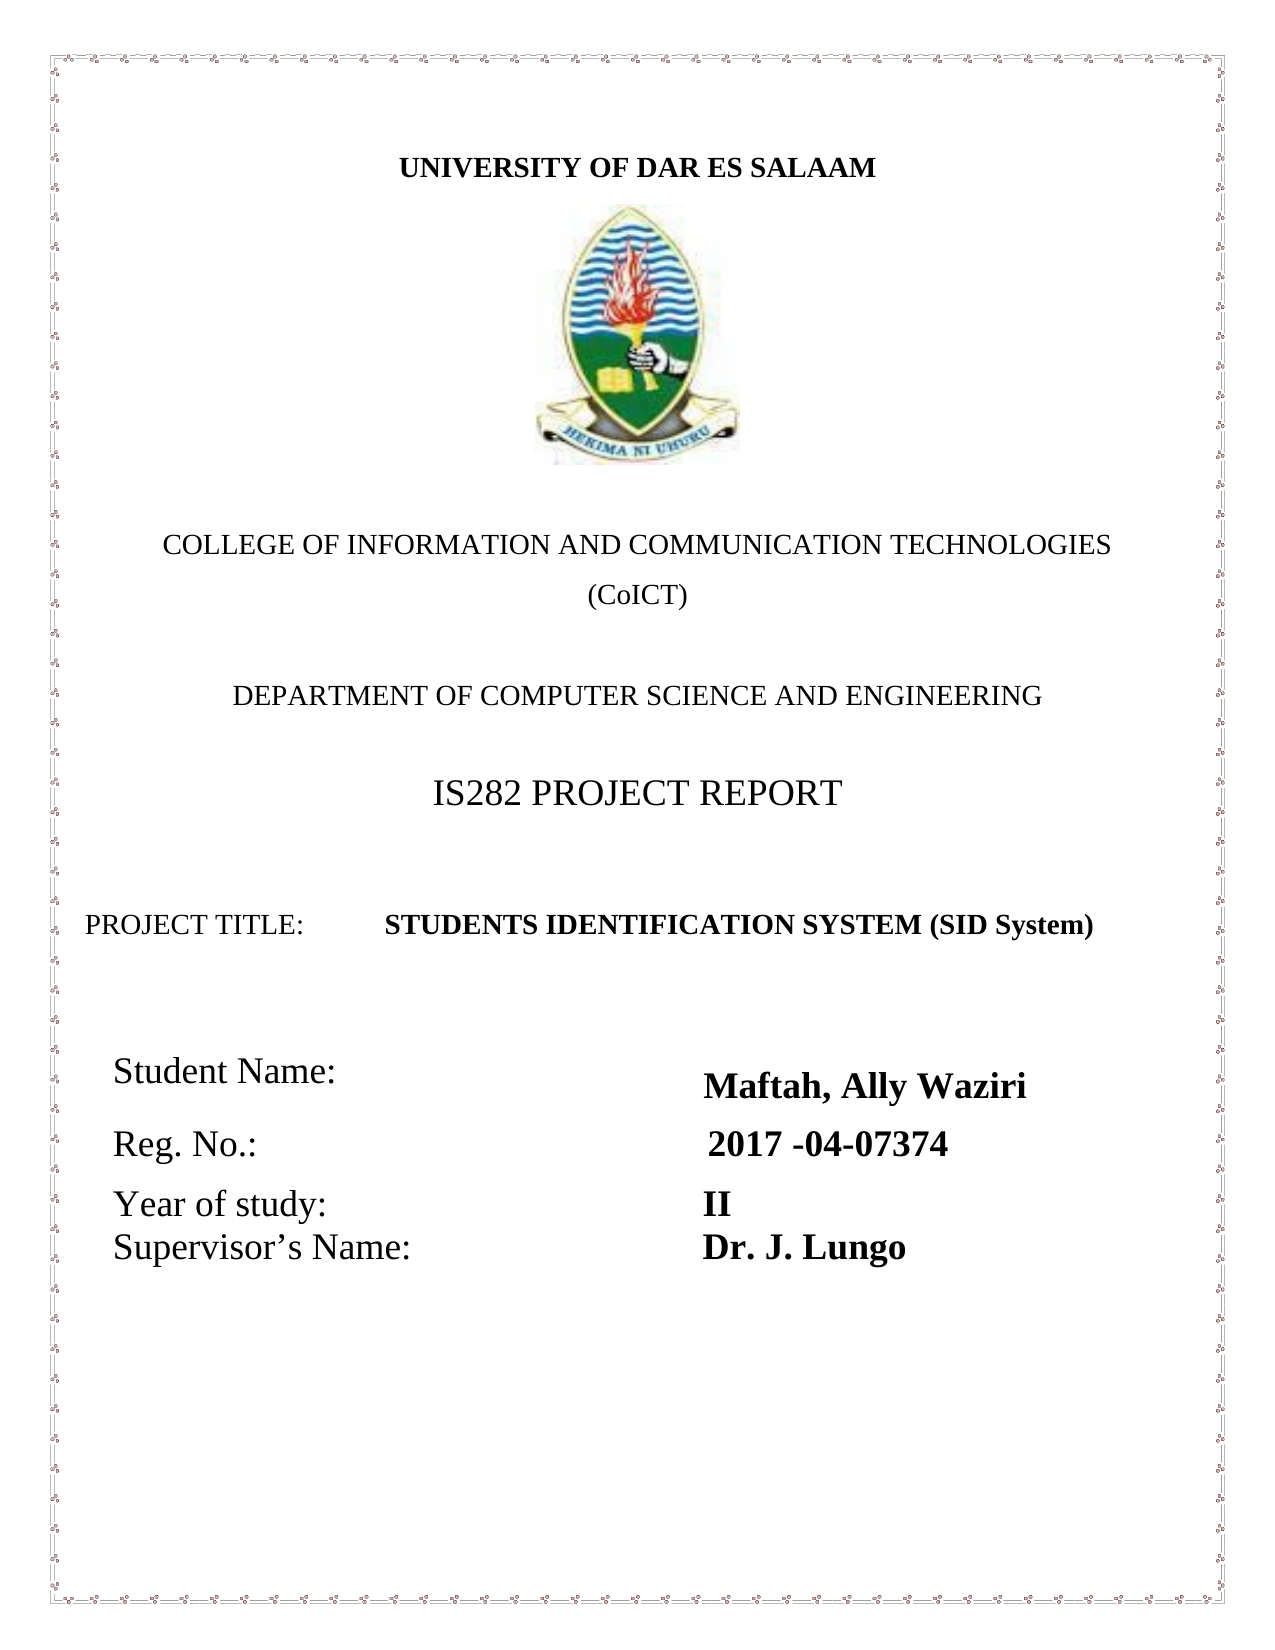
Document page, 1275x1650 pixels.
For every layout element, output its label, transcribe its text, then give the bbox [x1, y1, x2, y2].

text UNIVERSITY OF DAR ES SALAAM [394, 150, 881, 183]
text Student Name:STUDENTS IDENTIFICATION SYSTEM (SID System) [84, 1057, 338, 1091]
text COLLEGE OF INFORMATION AND COMMUNICATION TECHNOLOGIES (CoICT) [160, 527, 1115, 611]
text DEPARTMENT OF COMPUTER SCIENCE AND ENGINEERING [228, 678, 1048, 712]
text Maftah, Ally Waziri [703, 1073, 1164, 1104]
text IS282 PROJECT REPORT [418, 779, 857, 810]
text Year of study: II [84, 1181, 1164, 1224]
text Reg. No.: 2017 -04-07374 [84, 1121, 1164, 1164]
text Supervisor’s Name: Dr. J. Lungo [84, 1224, 1164, 1268]
text PROJECT TITLE: [84, 907, 338, 941]
picture [49, 53, 1226, 1605]
